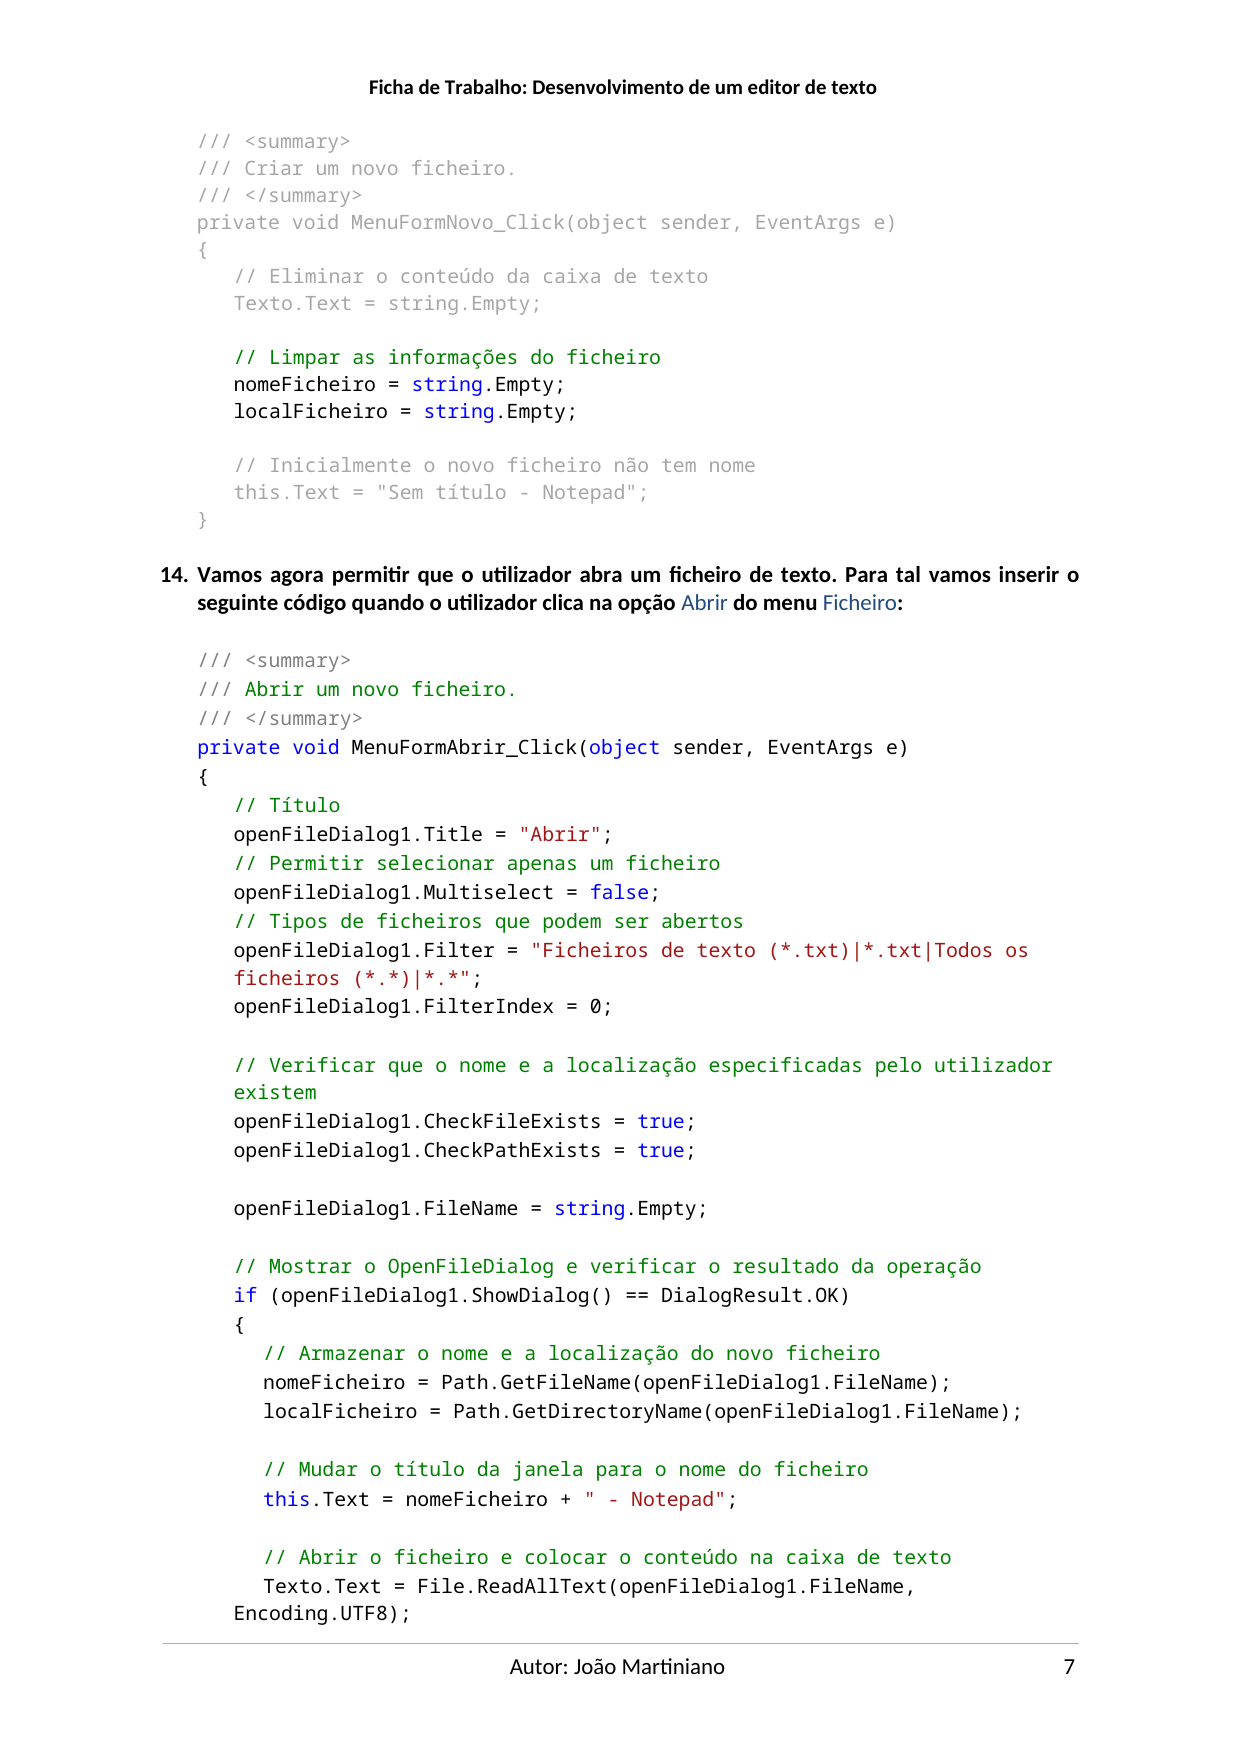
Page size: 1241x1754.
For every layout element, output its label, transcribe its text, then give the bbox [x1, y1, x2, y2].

text /// <summary> [197, 127, 1081, 154]
text openFileDialog1.FileName = string.Empty; [233, 1194, 1081, 1221]
text openFileDialog1.CheckFileExists = true; [233, 1107, 1081, 1134]
text private void MenuFormNovo_Click(object sender, EventArgs e) [197, 208, 1081, 235]
text openFileDialog1.CheckPathExists = true; [233, 1136, 1081, 1163]
text openFileDialog1.FilterIndex = 0; [233, 993, 1081, 1020]
text nomeFicheiro = Path.GetFileName(openFileDialog1.FileName); [233, 1368, 1081, 1396]
text { [233, 1310, 1081, 1337]
text this.Text = "Sem título - Notepad"; [197, 478, 1081, 505]
text { [197, 762, 1081, 789]
text // Armazenar o nome e a localização do novo ficheiro [233, 1339, 1081, 1366]
text openFileDialog1.Title = "Abrir"; [233, 821, 1081, 847]
text Texto.Text = string.Empty; [197, 289, 1081, 316]
text openFileDialog1.Multiselect = false; [233, 879, 1081, 906]
text /// </summary> [197, 181, 1081, 208]
text /// Criar um novo ficheiro. [197, 154, 1081, 181]
text localFicheiro = Path.GetDirectoryName(openFileDialog1.FileName); [233, 1398, 1081, 1424]
text localFicheiro = string.Empty; [197, 397, 1081, 424]
text // Título [233, 791, 1081, 818]
text // Inicialmente o novo ficheiro não tem nome [197, 451, 1081, 478]
text } [197, 505, 1081, 532]
text // Mudar o título da janela para o nome do ficheiro [233, 1456, 1081, 1483]
text /// <summary> [197, 646, 1081, 673]
list Vamos agora permitir que o utilizador abra um ficheiro de texto. Para tal vamos inserir o seguinte código quando o utilizador clica na opção Abrir do menu Ficheiro: [159, 560, 1081, 616]
text nomeFicheiro = string.Empty; [197, 370, 1081, 397]
text // Abrir o ficheiro e colocar o conteúdo na caixa de texto [233, 1543, 1081, 1570]
text openFileDialog1.Filter = "Ficheiros de texto (*.txt)|*.txt|Todos os ficheiros (*.*)|*.*"; [233, 937, 1081, 991]
text // Limpar as informações do ficheiro [197, 343, 1081, 370]
text Texto.Text = File.ReadAllText(openFileDialog1.FileName, Encoding.UTF8); [233, 1572, 1081, 1626]
text this.Text = nomeFicheiro + " - Notepad"; [233, 1485, 1081, 1512]
text /// </summary> [197, 704, 1081, 731]
text // Mostrar o OpenFileDialog e verificar o resultado da operação [233, 1252, 1081, 1279]
text private void MenuFormAbrir_Click(object sender, EventArgs e) [197, 733, 1081, 760]
text // Verificar que o nome e a localização especificadas pelo utilizador existem [233, 1051, 1081, 1105]
text // Permitir selecionar apenas um ficheiro [233, 849, 1081, 877]
text /// Abrir um novo ficheiro. [197, 675, 1081, 702]
text if (openFileDialog1.ShowDialog() == DialogResult.OK) [233, 1281, 1081, 1308]
text { [197, 235, 1081, 262]
text // Tipos de ficheiros que podem ser abertos [233, 908, 1081, 935]
text // Eliminar o conteúdo da caixa de texto [197, 262, 1081, 289]
